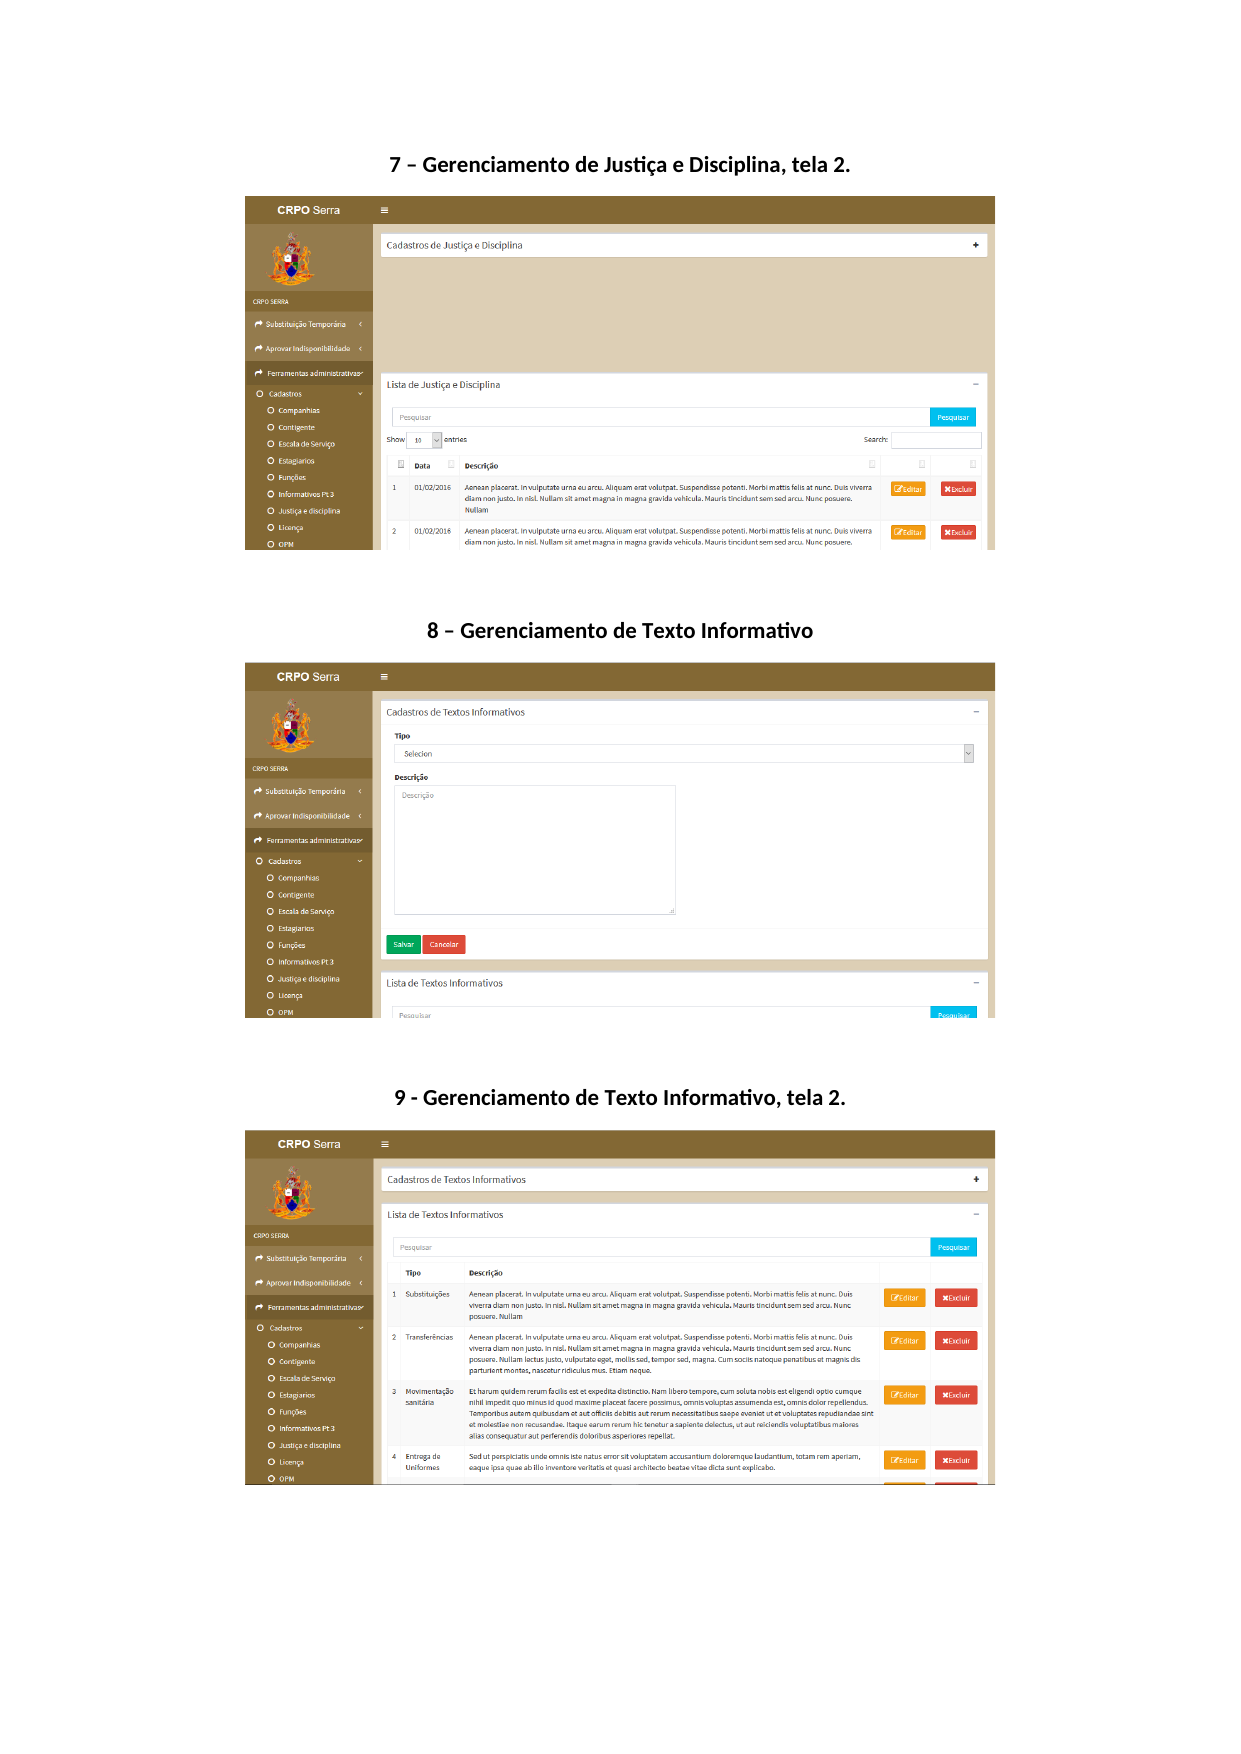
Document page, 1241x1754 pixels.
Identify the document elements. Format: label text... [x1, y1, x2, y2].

picture [245, 196, 995, 550]
text 8 – Gerenciamento de Texto Informativo [150, 616, 1090, 644]
picture [245, 1130, 995, 1485]
picture [245, 662, 995, 1018]
text 7 – Gerenciamento de Justiça e Disciplina, tela 2. [150, 150, 1090, 178]
text 9 - Gerenciamento de Texto Informativo, tela 2. [150, 1083, 1090, 1111]
